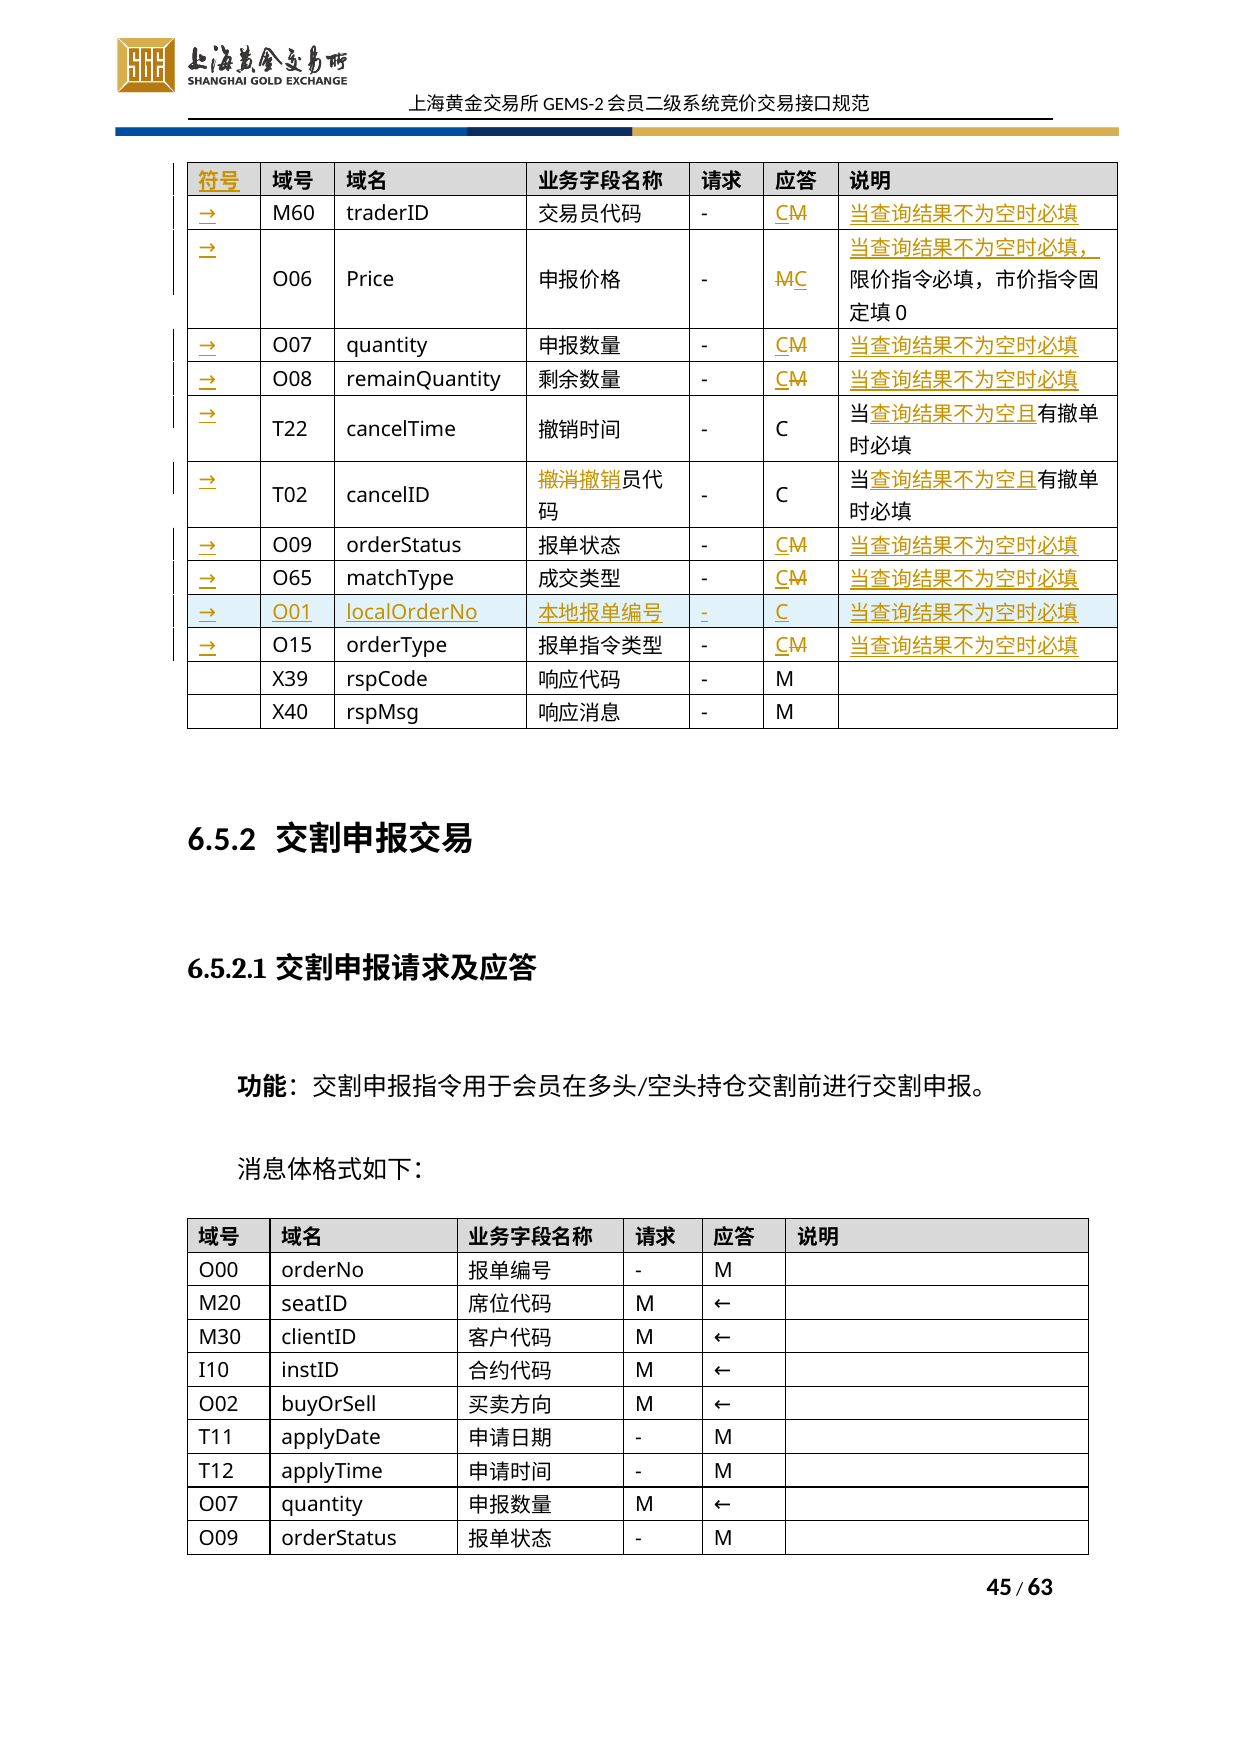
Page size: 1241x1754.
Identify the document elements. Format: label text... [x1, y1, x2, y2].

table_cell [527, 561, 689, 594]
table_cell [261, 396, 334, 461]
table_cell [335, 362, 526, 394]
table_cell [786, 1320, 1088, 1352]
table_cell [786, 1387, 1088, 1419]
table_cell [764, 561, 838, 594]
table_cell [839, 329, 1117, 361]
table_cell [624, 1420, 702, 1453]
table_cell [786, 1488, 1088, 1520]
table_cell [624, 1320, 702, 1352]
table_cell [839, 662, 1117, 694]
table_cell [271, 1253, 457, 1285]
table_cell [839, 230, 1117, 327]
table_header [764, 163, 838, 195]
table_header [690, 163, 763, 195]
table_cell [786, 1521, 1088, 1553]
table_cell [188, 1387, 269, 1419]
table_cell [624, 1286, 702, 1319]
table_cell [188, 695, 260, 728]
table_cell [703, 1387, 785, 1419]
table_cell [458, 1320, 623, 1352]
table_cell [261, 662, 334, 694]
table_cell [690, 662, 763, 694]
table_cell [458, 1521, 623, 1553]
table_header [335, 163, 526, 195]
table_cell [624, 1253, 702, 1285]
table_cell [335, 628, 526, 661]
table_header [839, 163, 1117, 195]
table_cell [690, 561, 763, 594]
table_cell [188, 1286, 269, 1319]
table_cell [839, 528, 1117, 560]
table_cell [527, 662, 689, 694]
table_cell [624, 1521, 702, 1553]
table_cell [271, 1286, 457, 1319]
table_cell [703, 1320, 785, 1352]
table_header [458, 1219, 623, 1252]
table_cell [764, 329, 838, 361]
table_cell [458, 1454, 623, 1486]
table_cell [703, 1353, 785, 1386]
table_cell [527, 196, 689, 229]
subtitle 交割申报交易 [187, 804, 1053, 869]
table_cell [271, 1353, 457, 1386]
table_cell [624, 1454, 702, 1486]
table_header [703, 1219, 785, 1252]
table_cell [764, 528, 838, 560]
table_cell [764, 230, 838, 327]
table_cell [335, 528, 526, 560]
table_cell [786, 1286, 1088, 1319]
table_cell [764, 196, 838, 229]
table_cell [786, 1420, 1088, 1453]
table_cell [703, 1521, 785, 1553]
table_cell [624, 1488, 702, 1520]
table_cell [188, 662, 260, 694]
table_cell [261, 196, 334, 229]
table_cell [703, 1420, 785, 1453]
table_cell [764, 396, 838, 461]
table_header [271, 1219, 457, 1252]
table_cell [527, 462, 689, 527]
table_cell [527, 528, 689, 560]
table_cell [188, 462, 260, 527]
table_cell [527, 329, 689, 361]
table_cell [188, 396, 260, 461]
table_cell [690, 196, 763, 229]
picture [115, 38, 1119, 136]
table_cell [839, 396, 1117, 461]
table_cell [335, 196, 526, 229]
text 功能：交割申报指令用于会员在多头/空头持仓交割前进行交割申报。 [187, 1052, 1053, 1117]
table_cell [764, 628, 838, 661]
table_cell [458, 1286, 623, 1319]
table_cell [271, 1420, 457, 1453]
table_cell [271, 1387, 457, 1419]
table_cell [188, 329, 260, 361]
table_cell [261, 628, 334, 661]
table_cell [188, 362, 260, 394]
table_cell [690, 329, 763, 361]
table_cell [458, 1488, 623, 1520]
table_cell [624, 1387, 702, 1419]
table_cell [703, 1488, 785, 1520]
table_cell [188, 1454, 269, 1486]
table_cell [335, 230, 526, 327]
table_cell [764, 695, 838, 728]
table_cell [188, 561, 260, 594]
subtitle 交割申报请求及应答 [187, 933, 1053, 998]
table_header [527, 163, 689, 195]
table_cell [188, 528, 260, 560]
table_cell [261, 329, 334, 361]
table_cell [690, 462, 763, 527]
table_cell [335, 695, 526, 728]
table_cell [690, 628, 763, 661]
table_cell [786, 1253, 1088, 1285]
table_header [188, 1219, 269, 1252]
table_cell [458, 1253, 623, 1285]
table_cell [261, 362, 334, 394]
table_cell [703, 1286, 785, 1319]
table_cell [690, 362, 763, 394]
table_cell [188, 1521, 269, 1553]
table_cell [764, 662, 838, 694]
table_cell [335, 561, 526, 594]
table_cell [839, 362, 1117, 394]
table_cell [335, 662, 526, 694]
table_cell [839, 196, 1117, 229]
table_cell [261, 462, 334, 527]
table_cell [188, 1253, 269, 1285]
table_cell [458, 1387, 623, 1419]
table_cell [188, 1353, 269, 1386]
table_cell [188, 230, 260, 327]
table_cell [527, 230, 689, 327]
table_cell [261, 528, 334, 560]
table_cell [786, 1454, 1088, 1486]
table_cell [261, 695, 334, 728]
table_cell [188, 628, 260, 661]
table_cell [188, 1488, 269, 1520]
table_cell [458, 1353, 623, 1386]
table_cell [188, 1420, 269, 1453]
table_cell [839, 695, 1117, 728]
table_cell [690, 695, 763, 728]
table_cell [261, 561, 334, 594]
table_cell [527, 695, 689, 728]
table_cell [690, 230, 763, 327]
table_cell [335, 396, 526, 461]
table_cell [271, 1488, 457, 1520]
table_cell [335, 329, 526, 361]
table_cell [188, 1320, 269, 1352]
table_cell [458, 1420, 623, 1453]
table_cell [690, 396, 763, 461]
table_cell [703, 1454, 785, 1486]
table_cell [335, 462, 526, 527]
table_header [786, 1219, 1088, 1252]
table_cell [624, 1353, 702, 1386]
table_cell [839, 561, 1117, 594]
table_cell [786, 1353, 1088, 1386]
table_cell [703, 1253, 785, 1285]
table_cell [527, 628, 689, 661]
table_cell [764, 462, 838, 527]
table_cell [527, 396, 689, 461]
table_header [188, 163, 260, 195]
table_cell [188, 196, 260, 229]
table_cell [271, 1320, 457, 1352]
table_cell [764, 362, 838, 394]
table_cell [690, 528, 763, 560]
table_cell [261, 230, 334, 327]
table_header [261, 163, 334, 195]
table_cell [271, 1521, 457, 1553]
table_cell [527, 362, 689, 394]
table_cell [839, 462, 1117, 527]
text 消息体格式如下： [187, 1135, 1053, 1200]
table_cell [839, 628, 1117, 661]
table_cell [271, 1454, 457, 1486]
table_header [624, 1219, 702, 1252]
